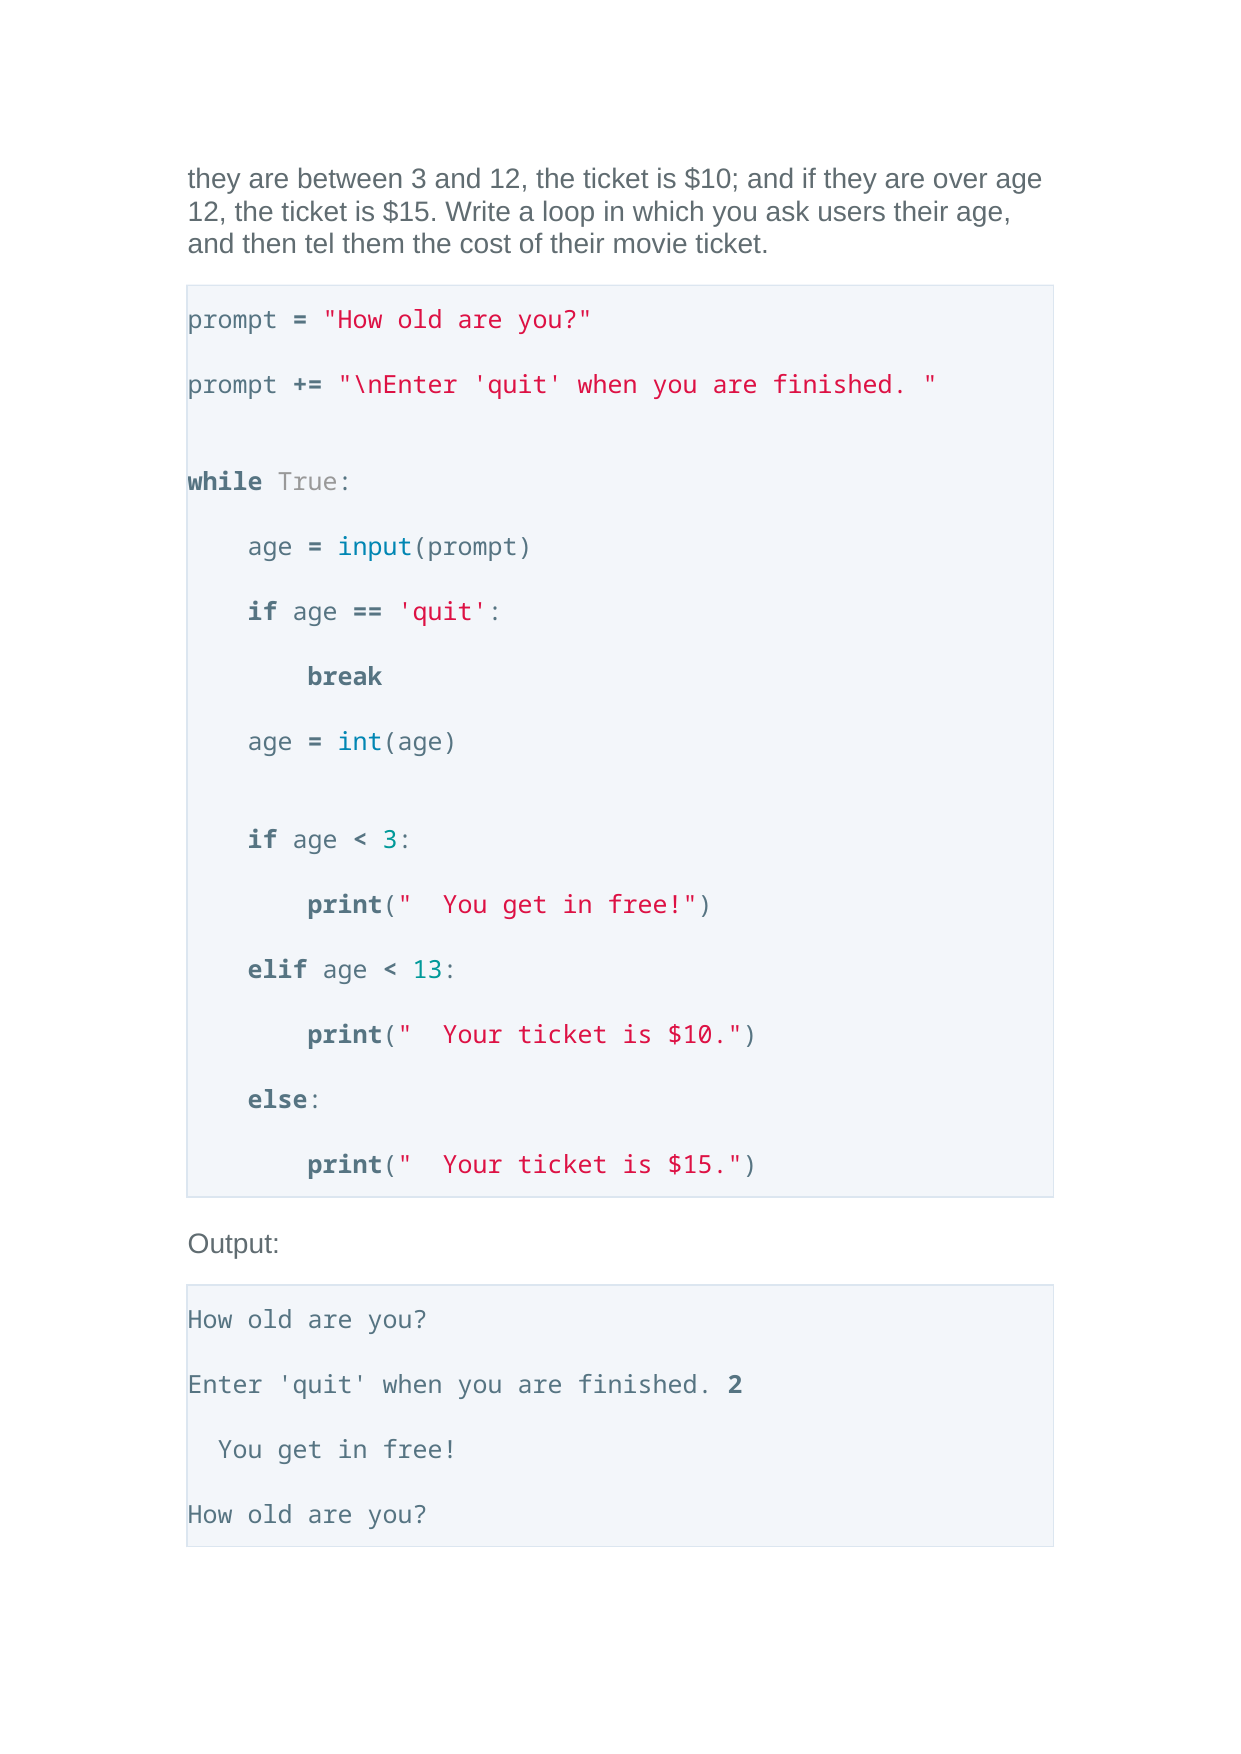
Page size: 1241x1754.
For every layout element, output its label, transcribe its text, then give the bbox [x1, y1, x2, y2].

text age = input(prompt) [188, 513, 1053, 578]
text while True: [188, 448, 1053, 513]
text else: [188, 1066, 1053, 1129]
text print(" You get in free!") [188, 871, 1053, 936]
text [187, 162, 1053, 259]
text if age < 3: [188, 806, 1053, 871]
text age = int(age) [188, 708, 1053, 773]
text break [188, 643, 1053, 708]
text Output: [187, 1227, 1053, 1259]
text How old are you? [188, 1479, 1053, 1546]
text if age == 'quit': [188, 578, 1053, 643]
text print(" Your ticket is $10.") [188, 1001, 1053, 1066]
text prompt = "How old are you?" [188, 286, 1053, 351]
text elif age < 13: [188, 936, 1053, 1001]
text Enter 'quit' when you are finished. 2 [188, 1351, 1053, 1416]
text prompt += "\nEnter 'quit' when you are finished. " [188, 351, 1053, 416]
text You get in free! [188, 1416, 1053, 1479]
text How old are you? [188, 1286, 1053, 1351]
text print(" Your ticket is $15.") [188, 1129, 1053, 1196]
